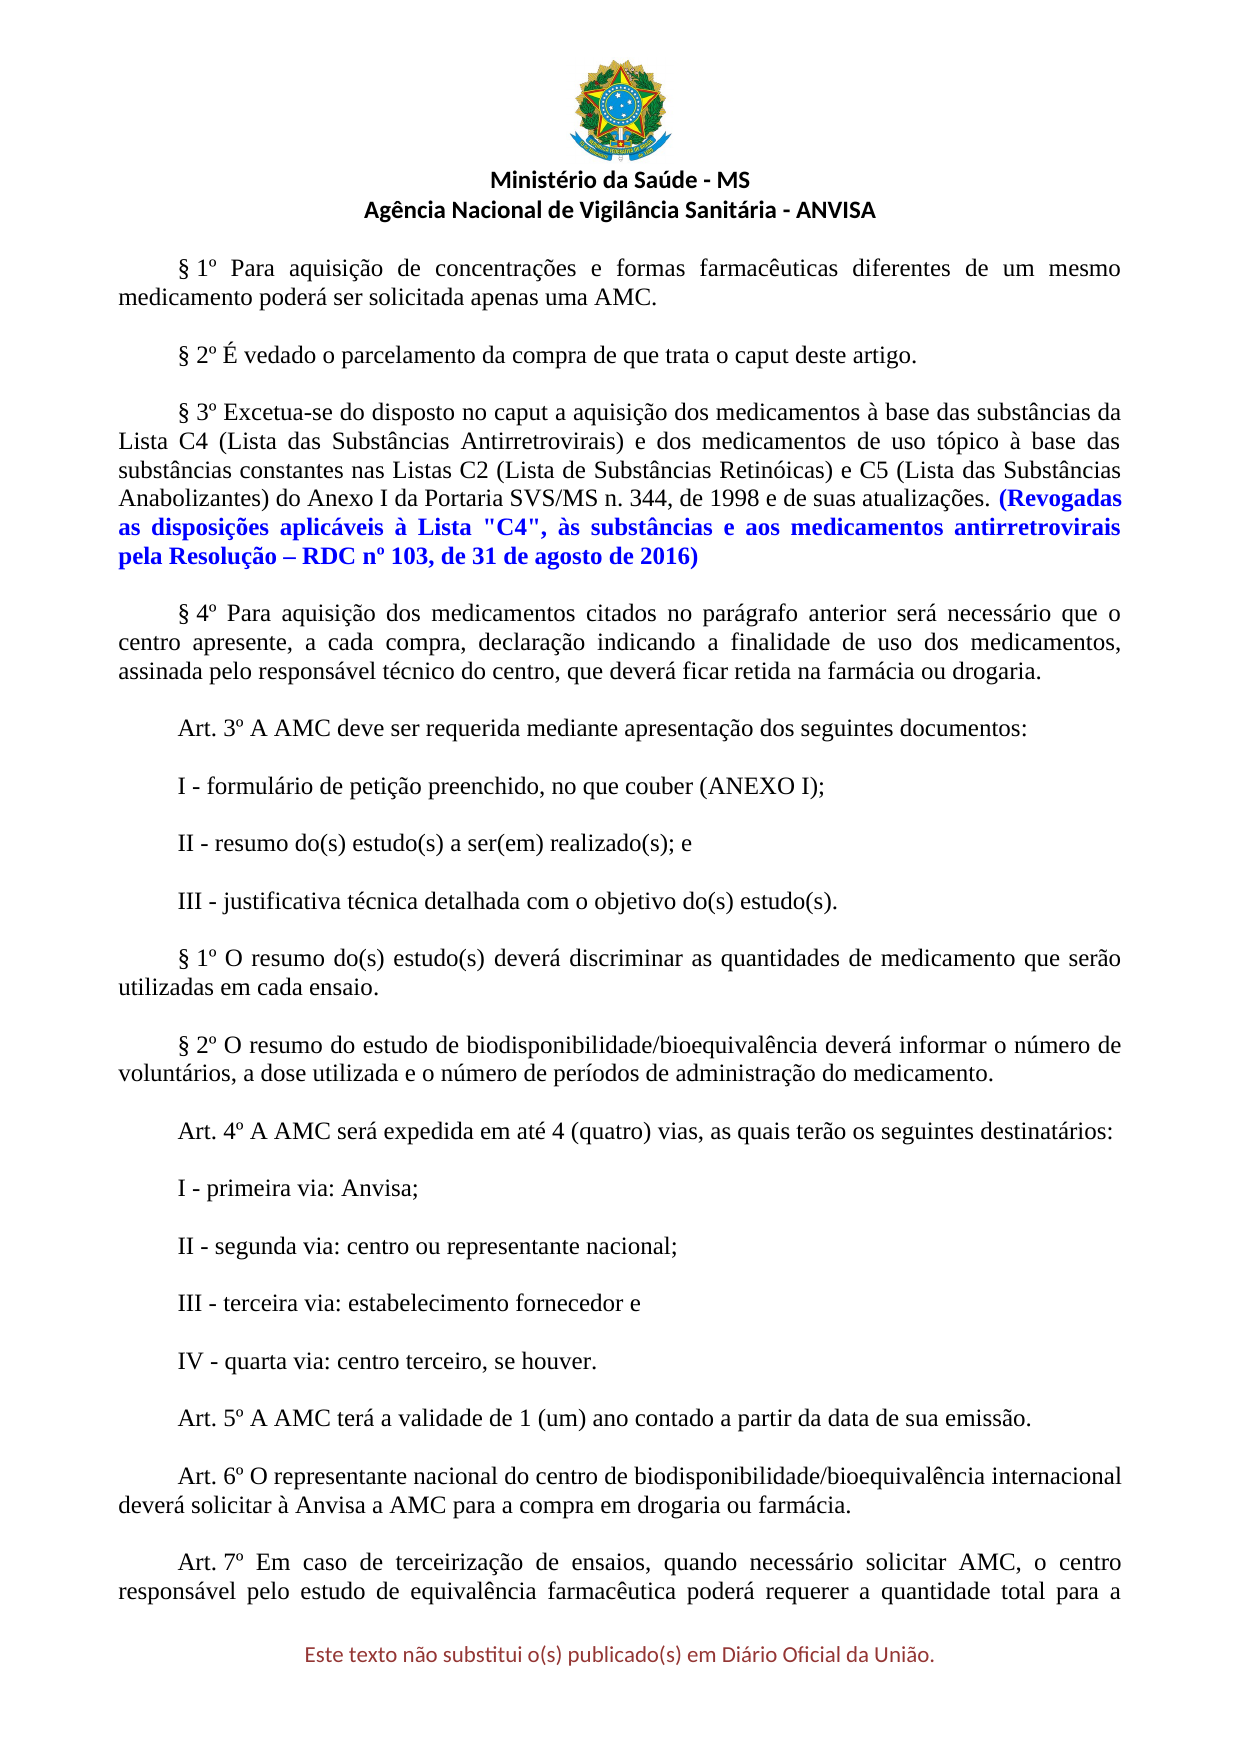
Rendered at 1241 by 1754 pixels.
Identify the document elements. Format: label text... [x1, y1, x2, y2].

text III - justificativa técnica detalhada com o objetivo do(s) estudo(s). [177, 886, 1122, 915]
picture [566, 57, 674, 164]
text II - segunda via: centro ou representante nacional; [118, 1231, 1122, 1260]
list Excetua-se do disposto no caput a aquisição dos medicamentos à base das substâncias da Lista C4 (Lista das Substâncias Antirretrovirais) e dos medicamentos de uso tópico à base das substâncias constantes nas Listas C2 (Lista de Substâncias Retinóicas) e C5 (Lista das Substâncias Anabolizantes) do Anexo I da Portaria SVS/MS n. 344, de 1998 e de suas atualizações. (Revogadas as disposições aplicáveis à Lista "C4", às substâncias e aos medicamentos antirretrovirais pela Resolução – RDC nº 103, de 31 de agosto de 2016) [118, 397, 1122, 570]
list A AMC deve ser requerida mediante apresentação dos seguintes documentos: [118, 713, 1122, 742]
list O representante nacional do centro de biodisponibilidade/bioequivalência internacional deverá solicitar à Anvisa a AMC para a compra em drogaria ou farmácia. [118, 1461, 1122, 1518]
list É vedado o parcelamento da compra de que trata o caput deste artigo. [118, 340, 1122, 368]
text II - resumo do(s) estudo(s) a ser(em) realizado(s); e [177, 828, 1122, 857]
list Para aquisição de concentrações e formas farmacêuticas diferentes de um mesmo medicamento poderá ser solicitada apenas uma AMC. [118, 253, 1122, 311]
list A AMC terá a validade de 1 (um) ano contado a partir da data de sua emissão. [118, 1403, 1122, 1432]
text III - terceira via: estabelecimento fornecedor e [118, 1288, 1122, 1317]
list Para aquisição dos medicamentos citados no parágrafo anterior será necessário que o centro apresente, a cada compra, declaração indicando a finalidade de uso dos medicamentos, assinada pelo responsável técnico do centro, que deverá ficar retida na farmácia ou drogaria. [118, 598, 1122, 685]
list O resumo do(s) estudo(s) deverá discriminar as quantidades de medicamento que serão utilizadas em cada ensaio. [118, 943, 1122, 1001]
text IV - quarta via: centro terceiro, se houver. [118, 1346, 1122, 1375]
text I - formulário de petição preenchido, no que couber (ANEXO I); [177, 771, 1122, 800]
list O resumo do estudo de biodisponibilidade/bioequivalência deverá informar o número de voluntários, a dose utilizada e o número de períodos de administração do medicamento. [118, 1030, 1122, 1087]
text I - primeira via: Anvisa; [118, 1173, 1122, 1202]
list A AMC será expedida em até 4 (quatro) vias, as quais terão os seguintes destinatários: [118, 1116, 1122, 1145]
